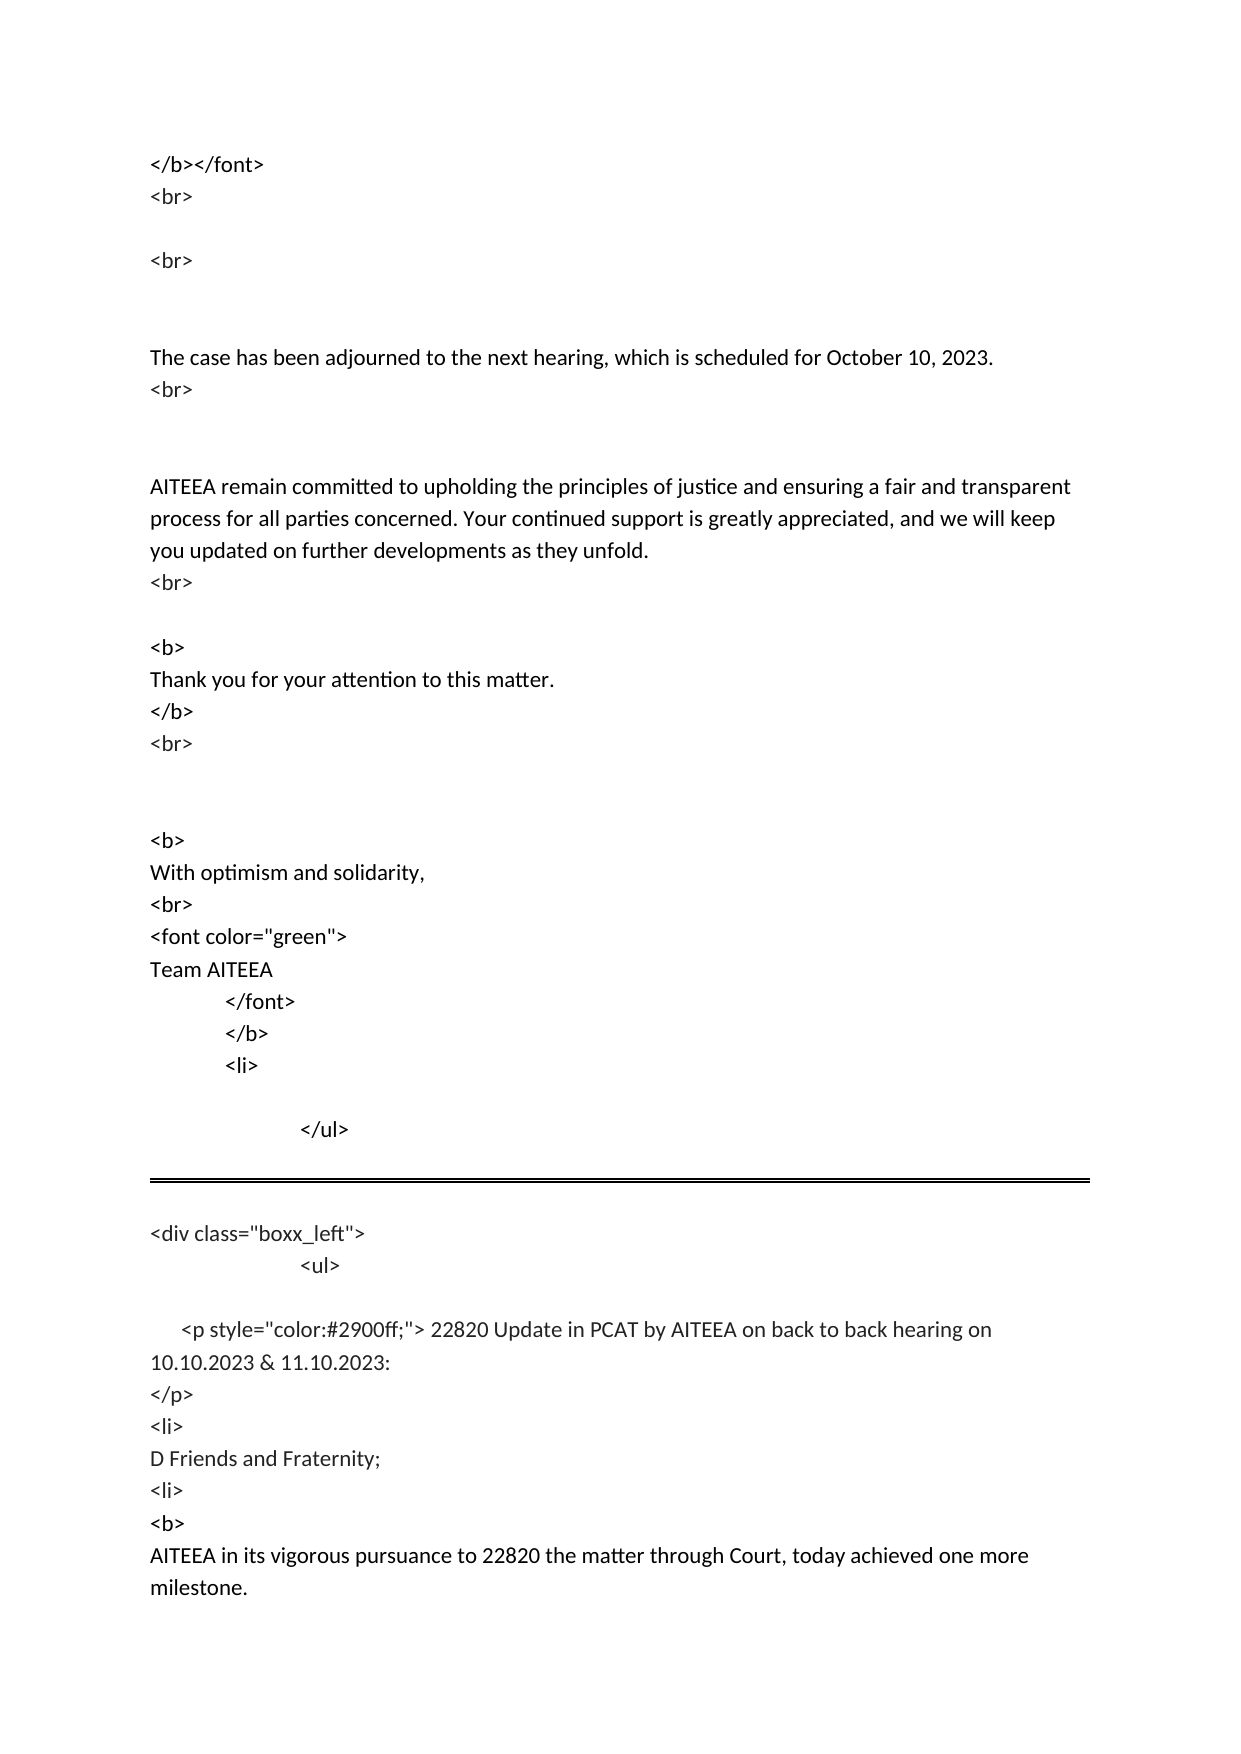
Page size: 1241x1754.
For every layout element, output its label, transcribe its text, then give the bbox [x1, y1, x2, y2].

text </b></font> [150, 150, 1090, 178]
text <font color="green"> [150, 922, 1090, 951]
text <br> [150, 182, 1090, 210]
text <li> [150, 1051, 1090, 1079]
text The case has been adjourned to the next hearing, which is scheduled for October 10, 2023. [150, 343, 1090, 371]
text D Friends and Fraternity; [150, 1444, 1090, 1472]
text </font> [150, 987, 1090, 1015]
text AITEEA in its vigorous pursuance to 22820 the matter through Court, today achieved one more milestone. [150, 1541, 1090, 1601]
text <br> [150, 890, 1090, 918]
text <ul> [150, 1251, 1090, 1279]
text <p style="color:#2900ff;"> 22820 Update in PCAT by AITEEA on back to back hearing on 10.10.2023 & 11.10.2023: [150, 1316, 1090, 1376]
text <b> [150, 826, 1090, 854]
text </b> [150, 1019, 1090, 1047]
text <li> [150, 1476, 1090, 1504]
text <br> [150, 729, 1090, 757]
text Team AITEEA [150, 955, 1090, 983]
text <br> [150, 247, 1090, 274]
text <b> [150, 1509, 1090, 1537]
text Thank you for your attention to this matter. [150, 665, 1090, 693]
text <br> [150, 375, 1090, 403]
text AITEEA remain committed to upholding the principles of justice and ensuring a fair and transparent process for all parties concerned. Your continued support is greatly appreciated, and we will keep you updated on further developments as they unfold. [150, 472, 1090, 564]
text <div class="boxx_left"> [150, 1219, 1090, 1247]
text </b> [150, 697, 1090, 725]
text <br> [150, 568, 1090, 596]
text </p> [150, 1380, 1090, 1408]
text <li> [150, 1412, 1090, 1440]
text With optimism and solidarity, [150, 858, 1090, 886]
text </ul> [150, 1116, 1090, 1144]
text <b> [150, 633, 1090, 661]
